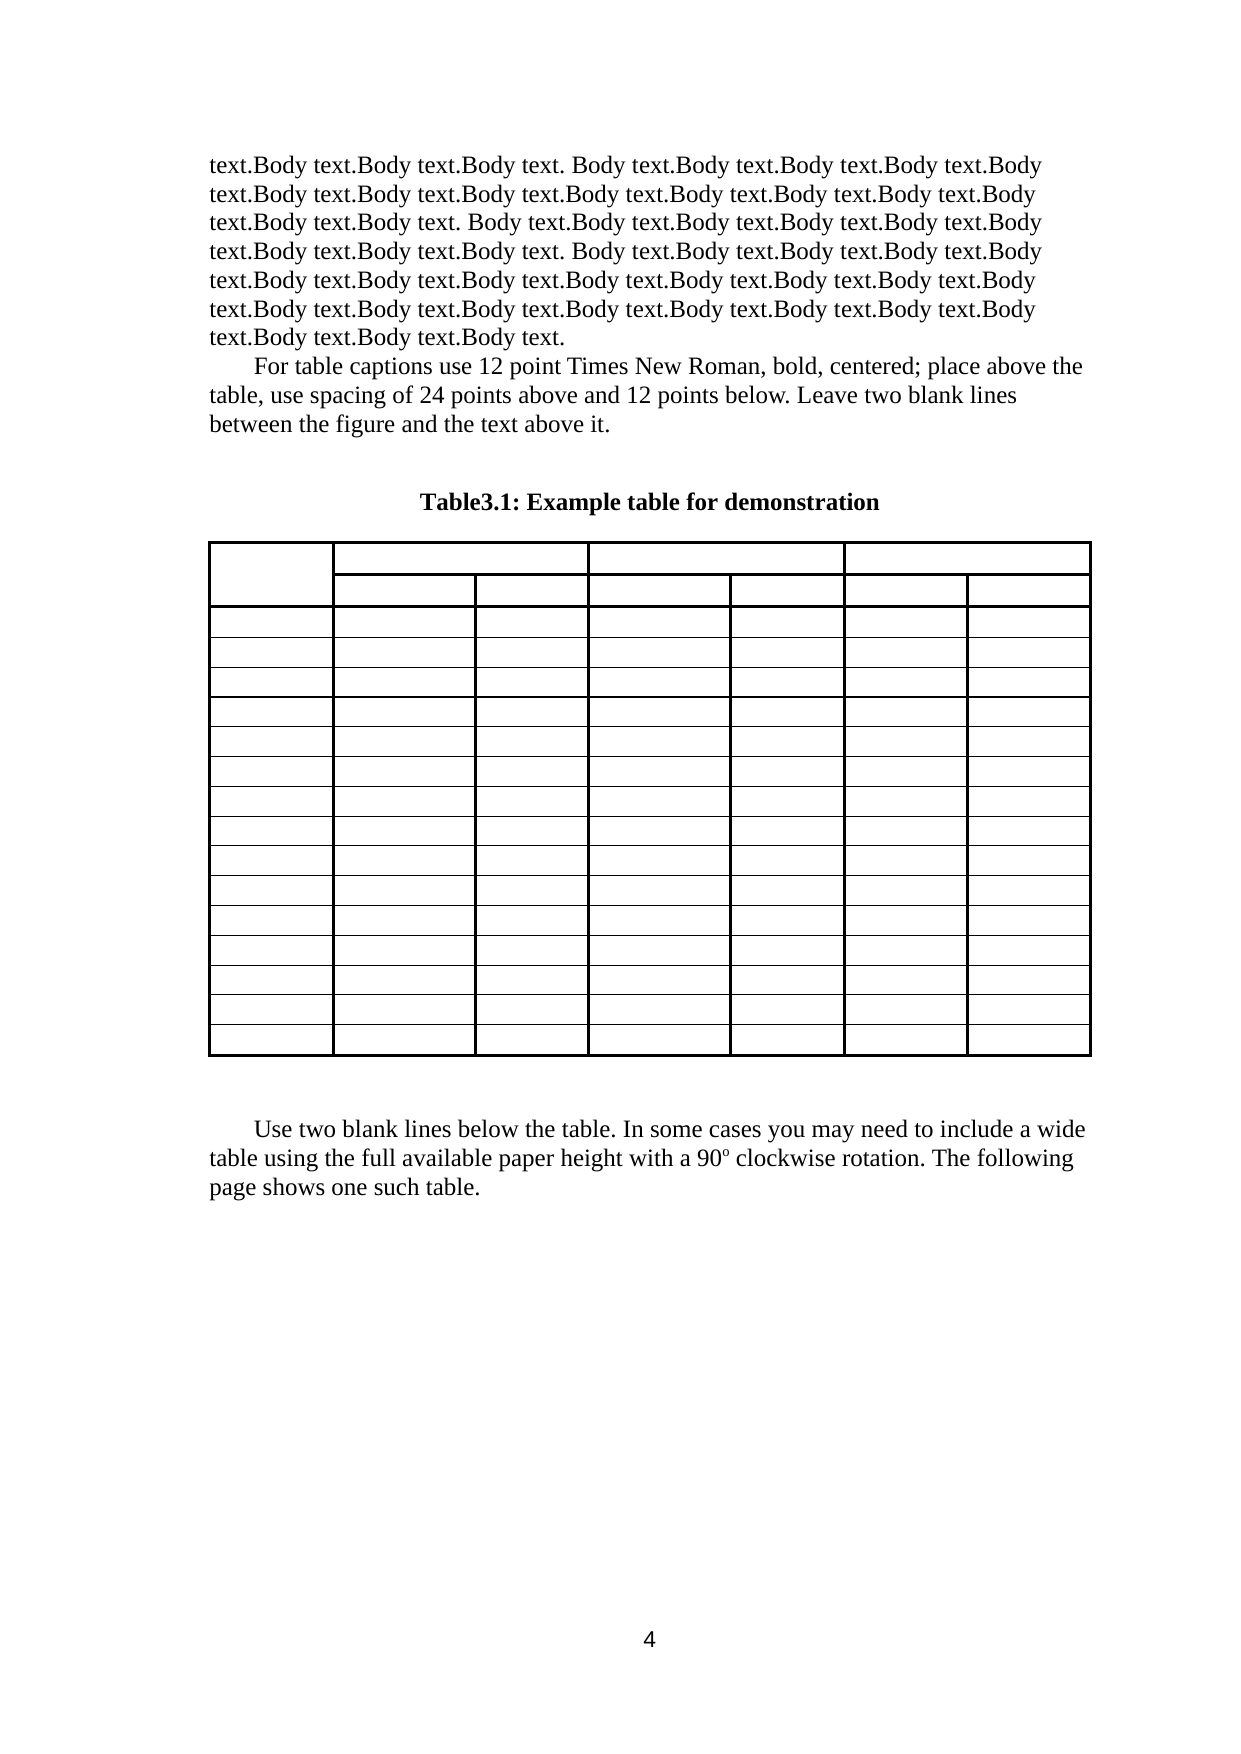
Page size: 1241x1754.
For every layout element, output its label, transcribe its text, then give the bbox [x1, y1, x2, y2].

table_cell [969, 608, 1089, 637]
table_cell [590, 698, 729, 726]
table_cell [590, 906, 729, 935]
table_cell [732, 876, 843, 905]
table_cell [477, 936, 587, 964]
table_cell [335, 787, 474, 816]
table_cell [590, 608, 729, 637]
table_cell [211, 727, 332, 756]
table_cell [335, 936, 474, 964]
table_cell [969, 1025, 1089, 1054]
table_cell [335, 846, 474, 875]
table_cell [969, 817, 1089, 845]
table_cell [211, 608, 332, 637]
table_cell [590, 727, 729, 756]
table_cell [590, 757, 729, 786]
text For table captions use 12 point Times New Roman, bold, centered; place above the table, use spacing of 24 points above and 12 points below. Leave two blank lines between the figure and the text above it. [209, 351, 1090, 437]
table_cell [846, 906, 966, 935]
table_cell [590, 966, 729, 994]
table_cell [211, 936, 332, 964]
table_cell [335, 608, 474, 637]
table_cell [969, 846, 1089, 875]
table_cell [335, 638, 474, 667]
table_cell [969, 906, 1089, 935]
table_cell [211, 698, 332, 726]
table_cell [477, 1025, 587, 1054]
table_cell [477, 876, 587, 905]
table_cell [732, 668, 843, 696]
table_cell [969, 787, 1089, 816]
table_cell [211, 966, 332, 994]
table_cell [969, 757, 1089, 786]
table_header [590, 544, 843, 573]
table_cell [590, 817, 729, 845]
table_cell [477, 608, 587, 637]
table_cell [846, 876, 966, 905]
table_cell [969, 966, 1089, 994]
table_cell [477, 757, 587, 786]
table_cell [590, 936, 729, 964]
table_cell [477, 817, 587, 845]
table_cell [477, 668, 587, 696]
table_cell [732, 906, 843, 935]
table_cell [846, 817, 966, 845]
table_cell [477, 638, 587, 667]
table_cell [969, 638, 1089, 667]
table_cell [590, 876, 729, 905]
table_cell [335, 817, 474, 845]
table_cell [732, 576, 843, 605]
table_cell [732, 995, 843, 1024]
table_cell [590, 787, 729, 816]
table_cell [590, 995, 729, 1024]
table_cell [335, 906, 474, 935]
table_cell [846, 1025, 966, 1054]
table_cell [335, 995, 474, 1024]
table_cell [477, 966, 587, 994]
table_cell [846, 727, 966, 756]
table_cell [211, 787, 332, 816]
table_header [211, 544, 332, 605]
table_cell [335, 698, 474, 726]
table_cell [969, 876, 1089, 905]
table_header [846, 544, 1089, 573]
table_cell [590, 576, 729, 605]
table_cell [211, 668, 332, 696]
table_cell [732, 966, 843, 994]
text Table3.1: Example table for demonstration [209, 487, 1090, 516]
table_cell [477, 995, 587, 1024]
table_cell [732, 757, 843, 786]
table_cell [477, 906, 587, 935]
table_cell [846, 757, 966, 786]
table_cell [211, 757, 332, 786]
table_cell [335, 576, 474, 605]
table_cell [846, 966, 966, 994]
table_cell [846, 576, 966, 605]
table_cell [590, 1025, 729, 1054]
table_cell [846, 936, 966, 964]
table_header [335, 544, 587, 573]
table_cell [211, 846, 332, 875]
table_cell [335, 1025, 474, 1054]
table_cell [969, 576, 1089, 605]
table_cell [732, 608, 843, 637]
table_cell [969, 668, 1089, 696]
table_cell [969, 936, 1089, 964]
table_cell [846, 698, 966, 726]
table_cell [211, 638, 332, 667]
table_cell [969, 727, 1089, 756]
table_cell [335, 727, 474, 756]
table_cell [846, 995, 966, 1024]
table_cell [211, 817, 332, 845]
table_cell [590, 668, 729, 696]
table_cell [211, 995, 332, 1024]
table_cell [846, 608, 966, 637]
table_cell [335, 876, 474, 905]
table_cell [477, 846, 587, 875]
table_cell [211, 1025, 332, 1054]
table_cell [477, 727, 587, 756]
table_cell [732, 787, 843, 816]
table_cell [211, 876, 332, 905]
table_cell [732, 638, 843, 667]
table_cell [477, 576, 587, 605]
table_cell [335, 757, 474, 786]
table_cell [732, 727, 843, 756]
table_cell [732, 698, 843, 726]
table_cell [846, 787, 966, 816]
table_cell [846, 638, 966, 667]
table_cell [732, 846, 843, 875]
table_cell [732, 817, 843, 845]
table_cell [211, 906, 332, 935]
table_cell [477, 787, 587, 816]
table_cell [335, 668, 474, 696]
table_cell [969, 698, 1089, 726]
table_cell [846, 846, 966, 875]
text Use two blank lines below the table. In some cases you may need to include a wide table using the full available paper height with a 90o clockwise rotation. The following page shows one such table. [209, 1114, 1090, 1201]
table_cell [969, 995, 1089, 1024]
table_cell [732, 1025, 843, 1054]
table_cell [590, 638, 729, 667]
table_cell [590, 846, 729, 875]
table_cell [732, 936, 843, 964]
table_cell [846, 668, 966, 696]
table_cell [477, 698, 587, 726]
table_cell [335, 966, 474, 994]
